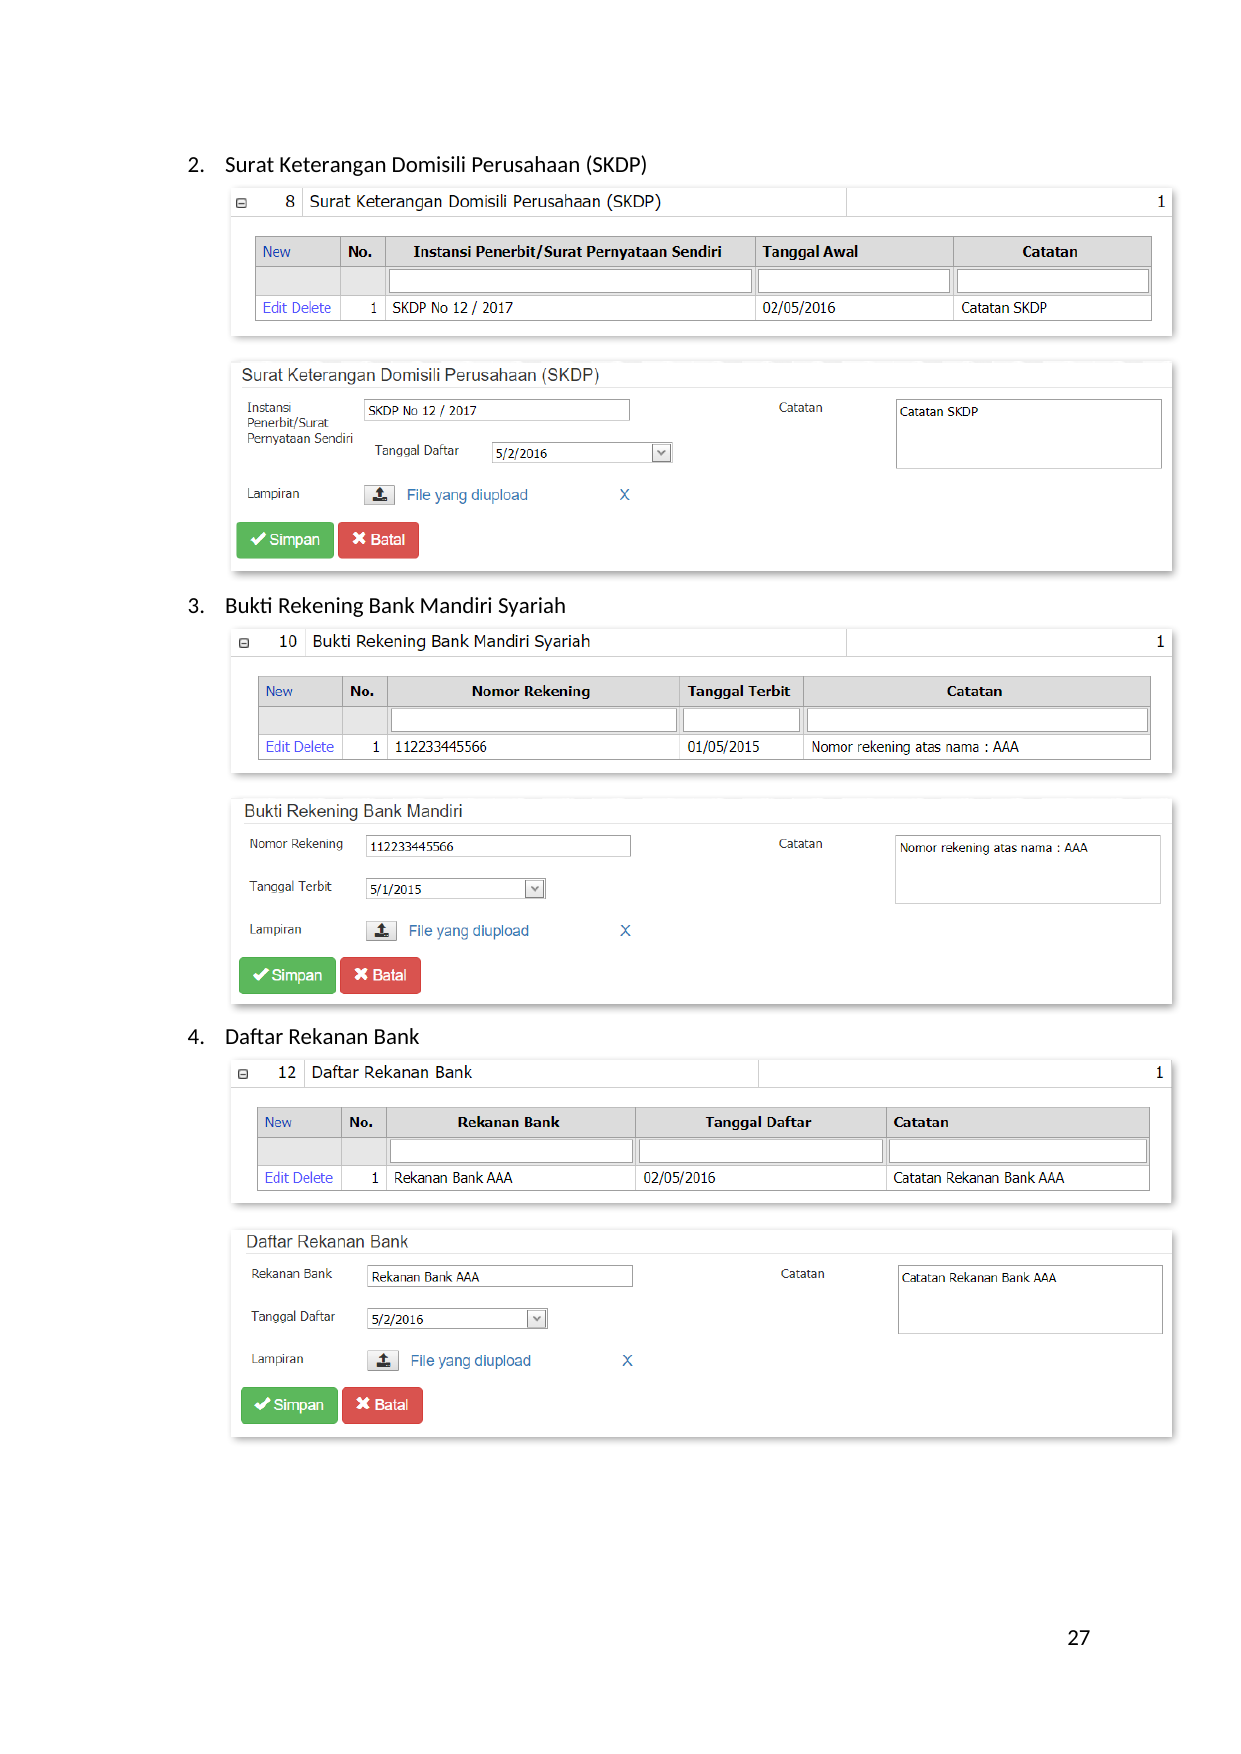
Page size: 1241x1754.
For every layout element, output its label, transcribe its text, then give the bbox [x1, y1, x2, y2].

picture [231, 798, 1172, 1004]
picture [231, 1230, 1172, 1437]
picture [231, 188, 1172, 336]
picture [231, 361, 1172, 571]
picture [231, 629, 1172, 773]
picture [231, 1060, 1172, 1203]
